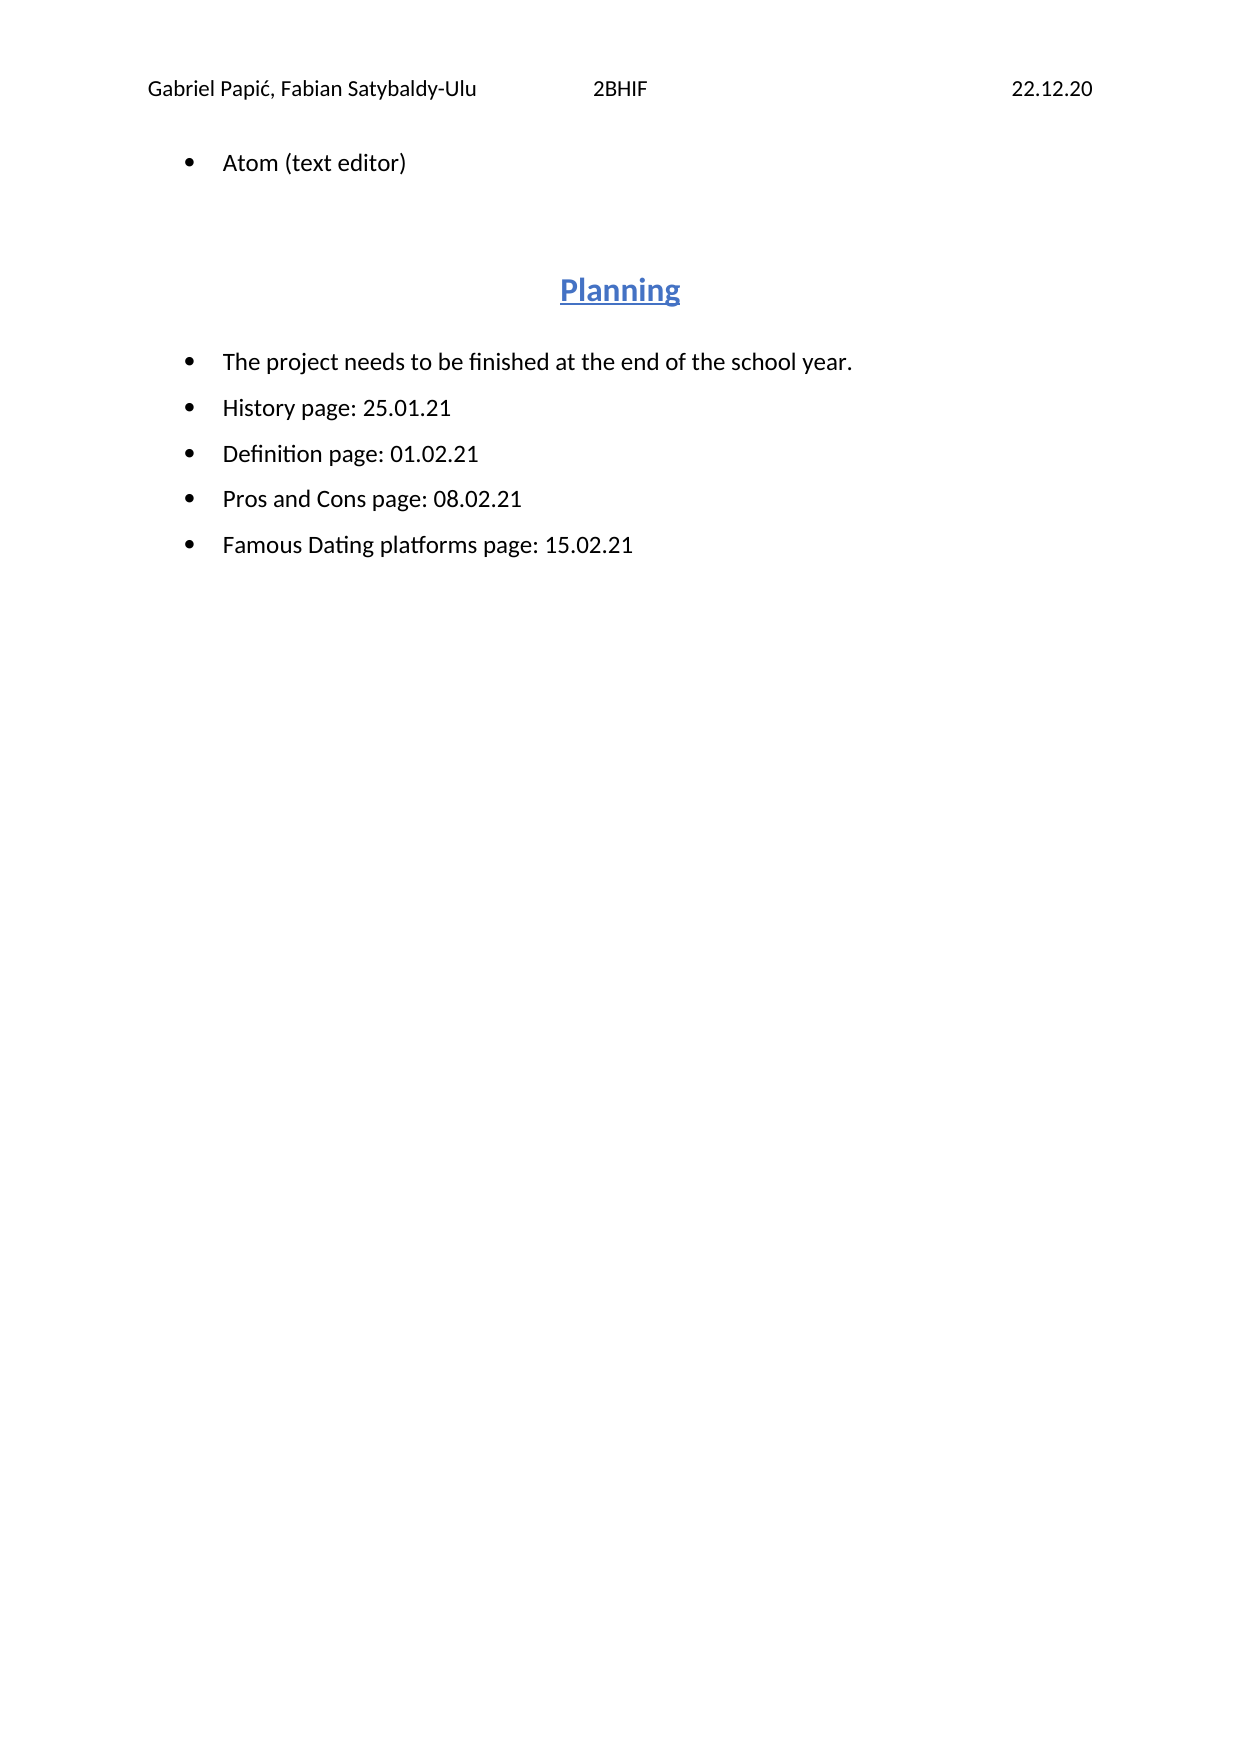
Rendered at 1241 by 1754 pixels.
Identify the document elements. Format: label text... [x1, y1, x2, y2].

text Planning [148, 269, 1093, 309]
list The project needs to be finished at the end of the school year. [185, 346, 1093, 377]
list Pros and Cons page: 08.02.21 [185, 483, 1093, 514]
list Famous Dating platforms page: 15.02.21 [185, 529, 1093, 560]
list Definition page: 01.02.21 [185, 438, 1093, 468]
list History page: 25.01.21 [185, 392, 1093, 423]
list Atom (text editor) [185, 148, 1093, 178]
